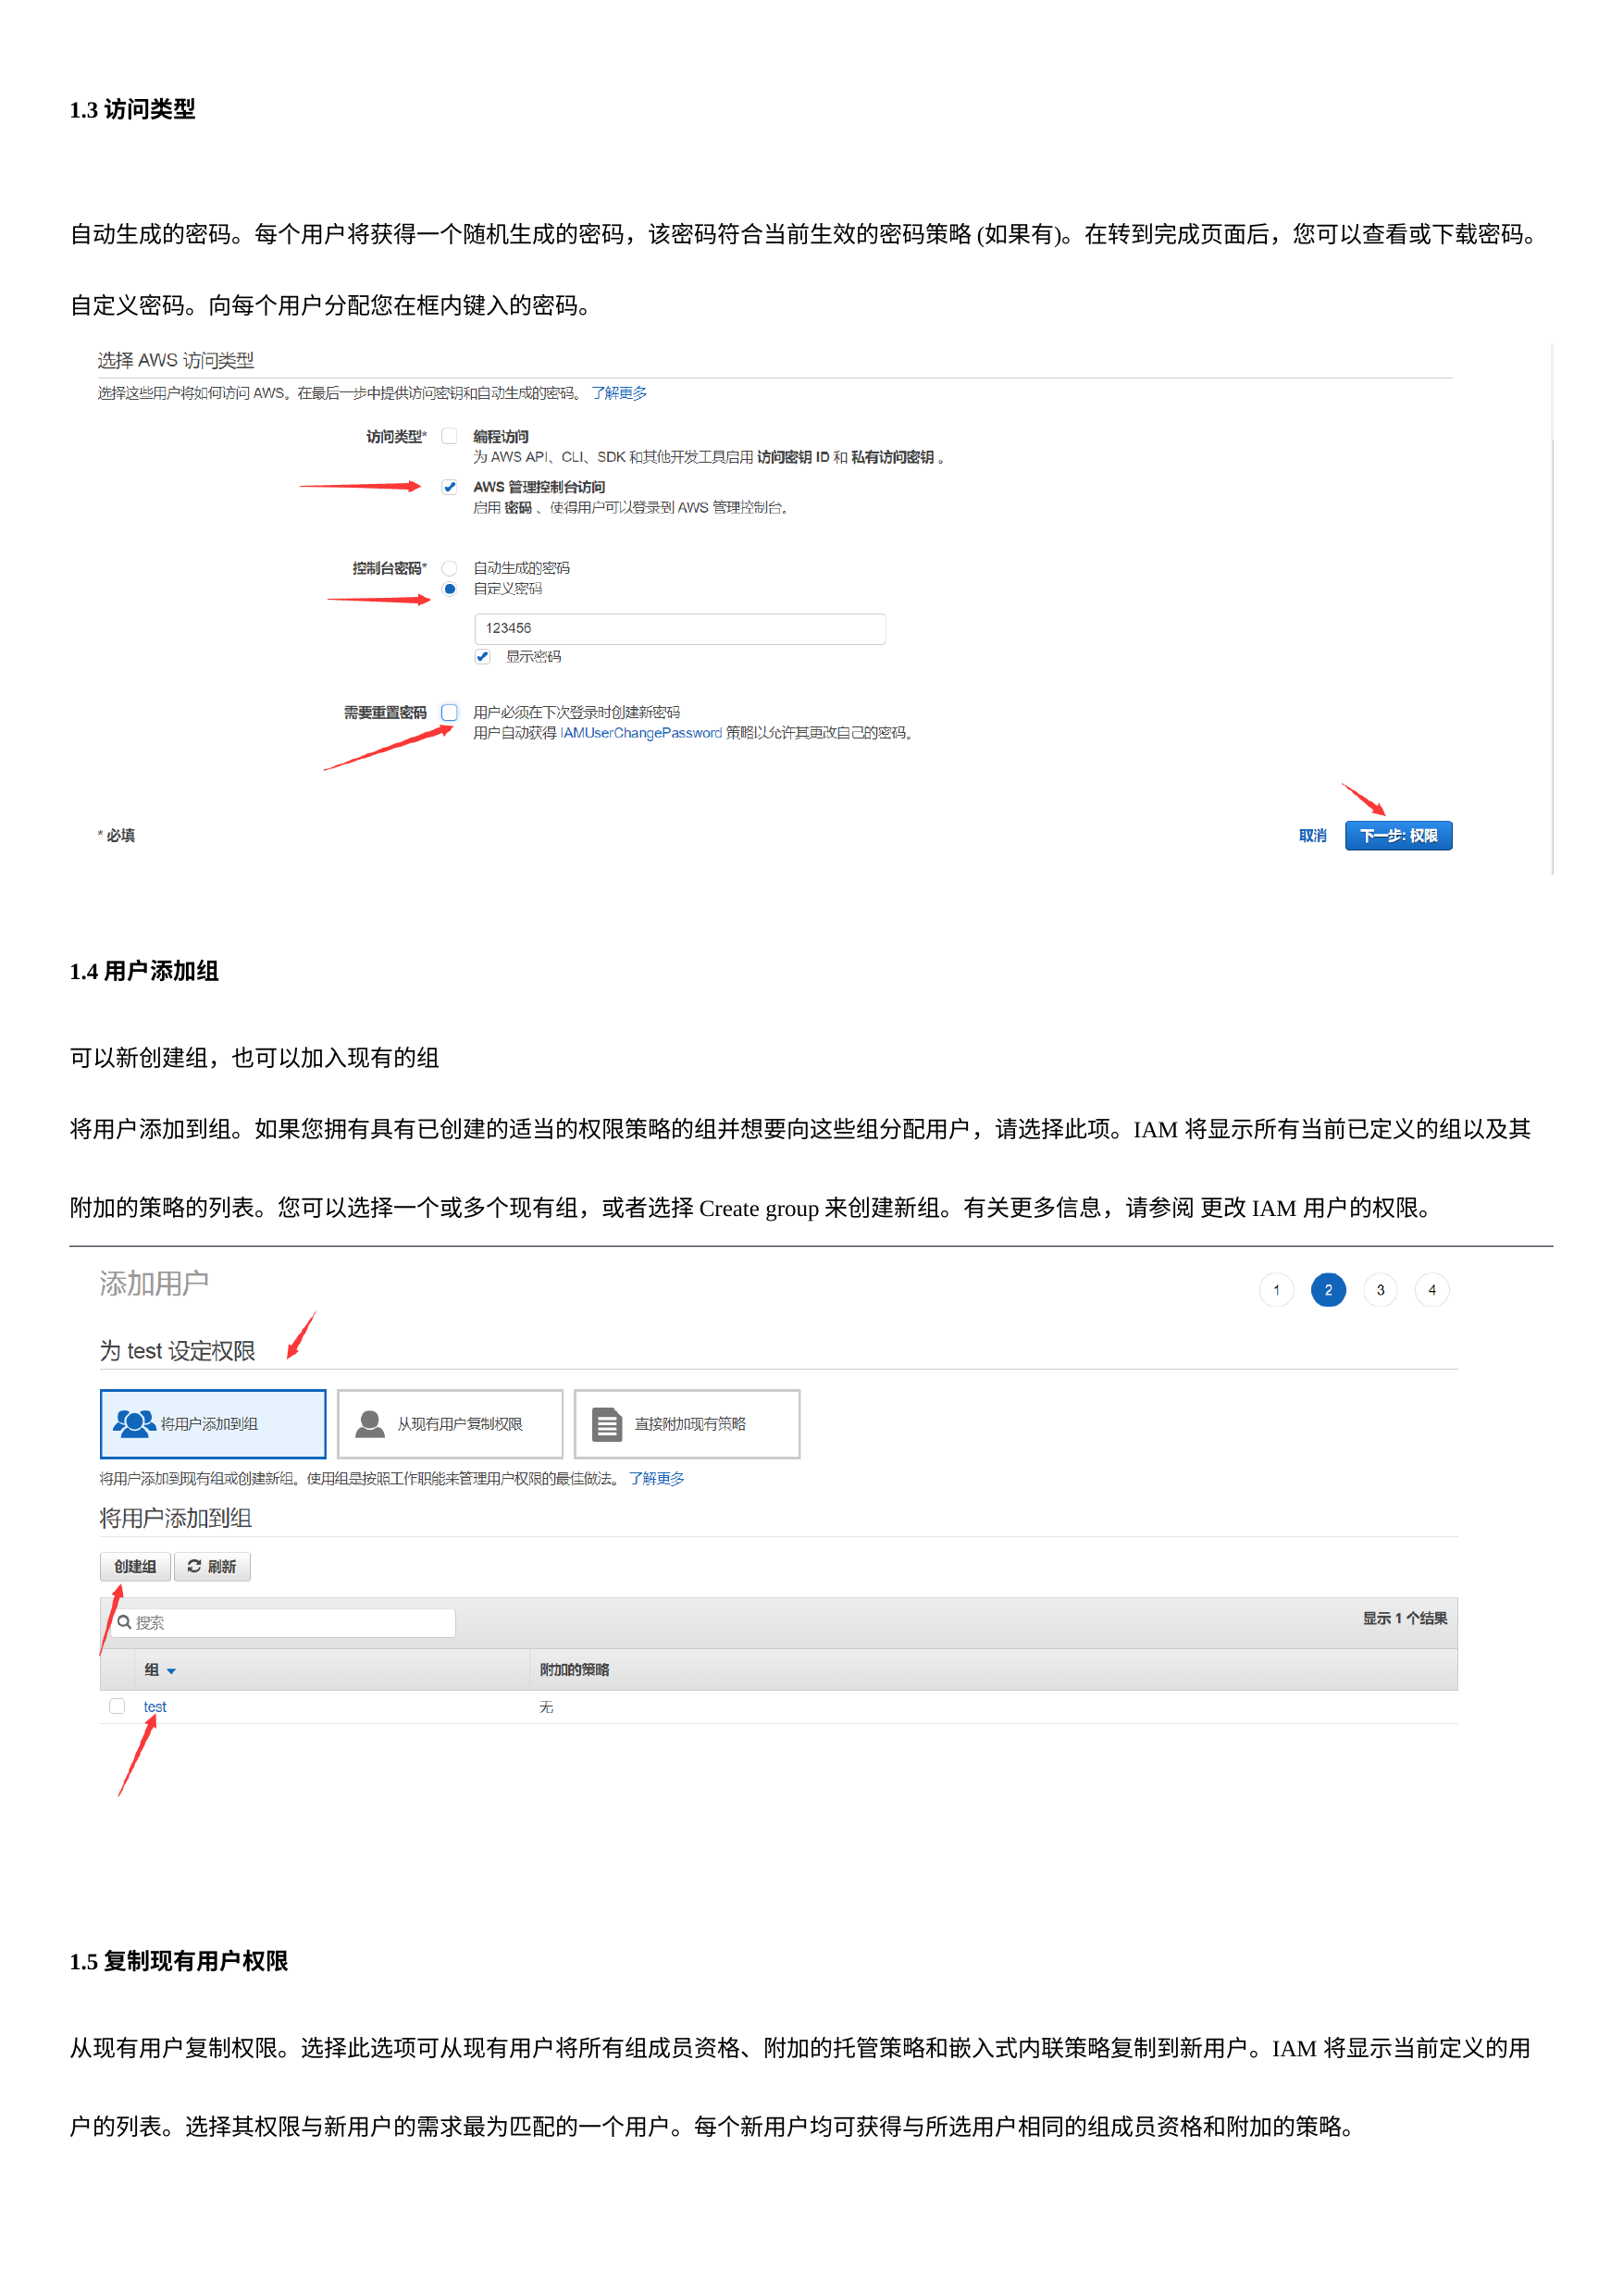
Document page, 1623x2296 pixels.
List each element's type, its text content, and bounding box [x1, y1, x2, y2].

subtitle 用户添加组 [69, 938, 1554, 1001]
text 自动生成的密码。每个用户将获得一个随机生成的密码，该密码符合当前生效的密码策略 (如果有)。在转到完成页面后，您可以查看或下载密码。 [69, 201, 1554, 264]
text 将用户添加到组。如果您拥有具有已创建的适当的权限策略的组并想要向这些组分配用户，请选择此项。IAM 将显示所有当前已定义的组以及其附加的策略的列表。您可以选择一个或多个现有组，或者选择 Create group 来创建新组。有关更多信息，请参阅 更改 IAM 用户的权限。 [69, 1097, 1554, 1238]
text 自定义密码。向每个用户分配您在框内键入的密码。 [69, 272, 1554, 335]
subtitle 复制现有用户权限 [69, 1929, 1554, 1992]
picture [69, 1246, 1554, 1883]
text 从现有用户复制权限。选择此选项可从现有用户将所有组成员资格、附加的托管策略和嵌入式内联策略复制到新用户。IAM 将显示当前定义的用户的列表。选择其权限与新用户的需求最为匹配的一个用户。每个新用户均可获得与所选用户相同的组成员资格和附加的策略。 [69, 2016, 1554, 2157]
subtitle 访问类型 [69, 76, 1554, 139]
picture [69, 343, 1554, 875]
text 可以新创建组，也可以加入现有的组 [69, 1025, 1554, 1088]
